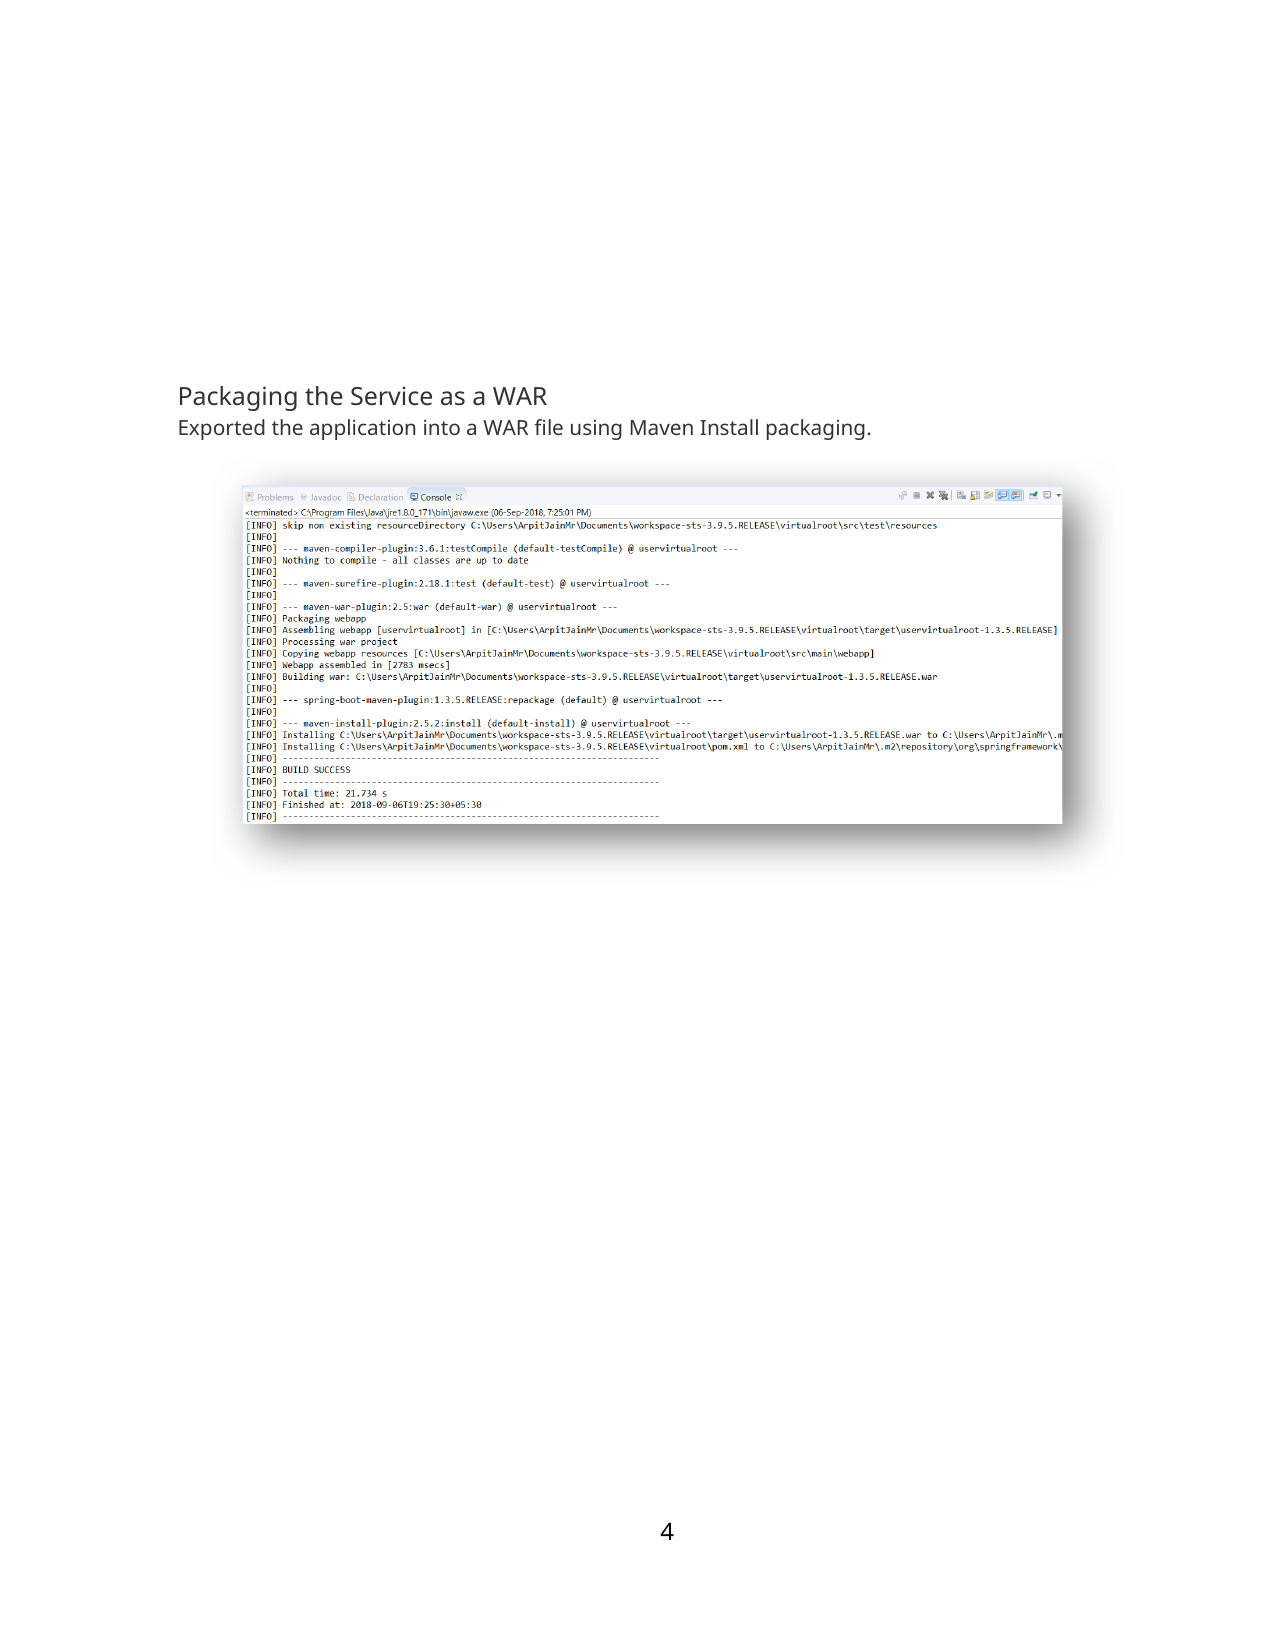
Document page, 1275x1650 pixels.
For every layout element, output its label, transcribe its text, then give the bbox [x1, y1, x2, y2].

text Exported the application into a WAR file using Maven Install packaging. [177, 413, 1157, 441]
picture [241, 485, 1063, 824]
text Packaging the Service as a WAR [177, 372, 1157, 413]
